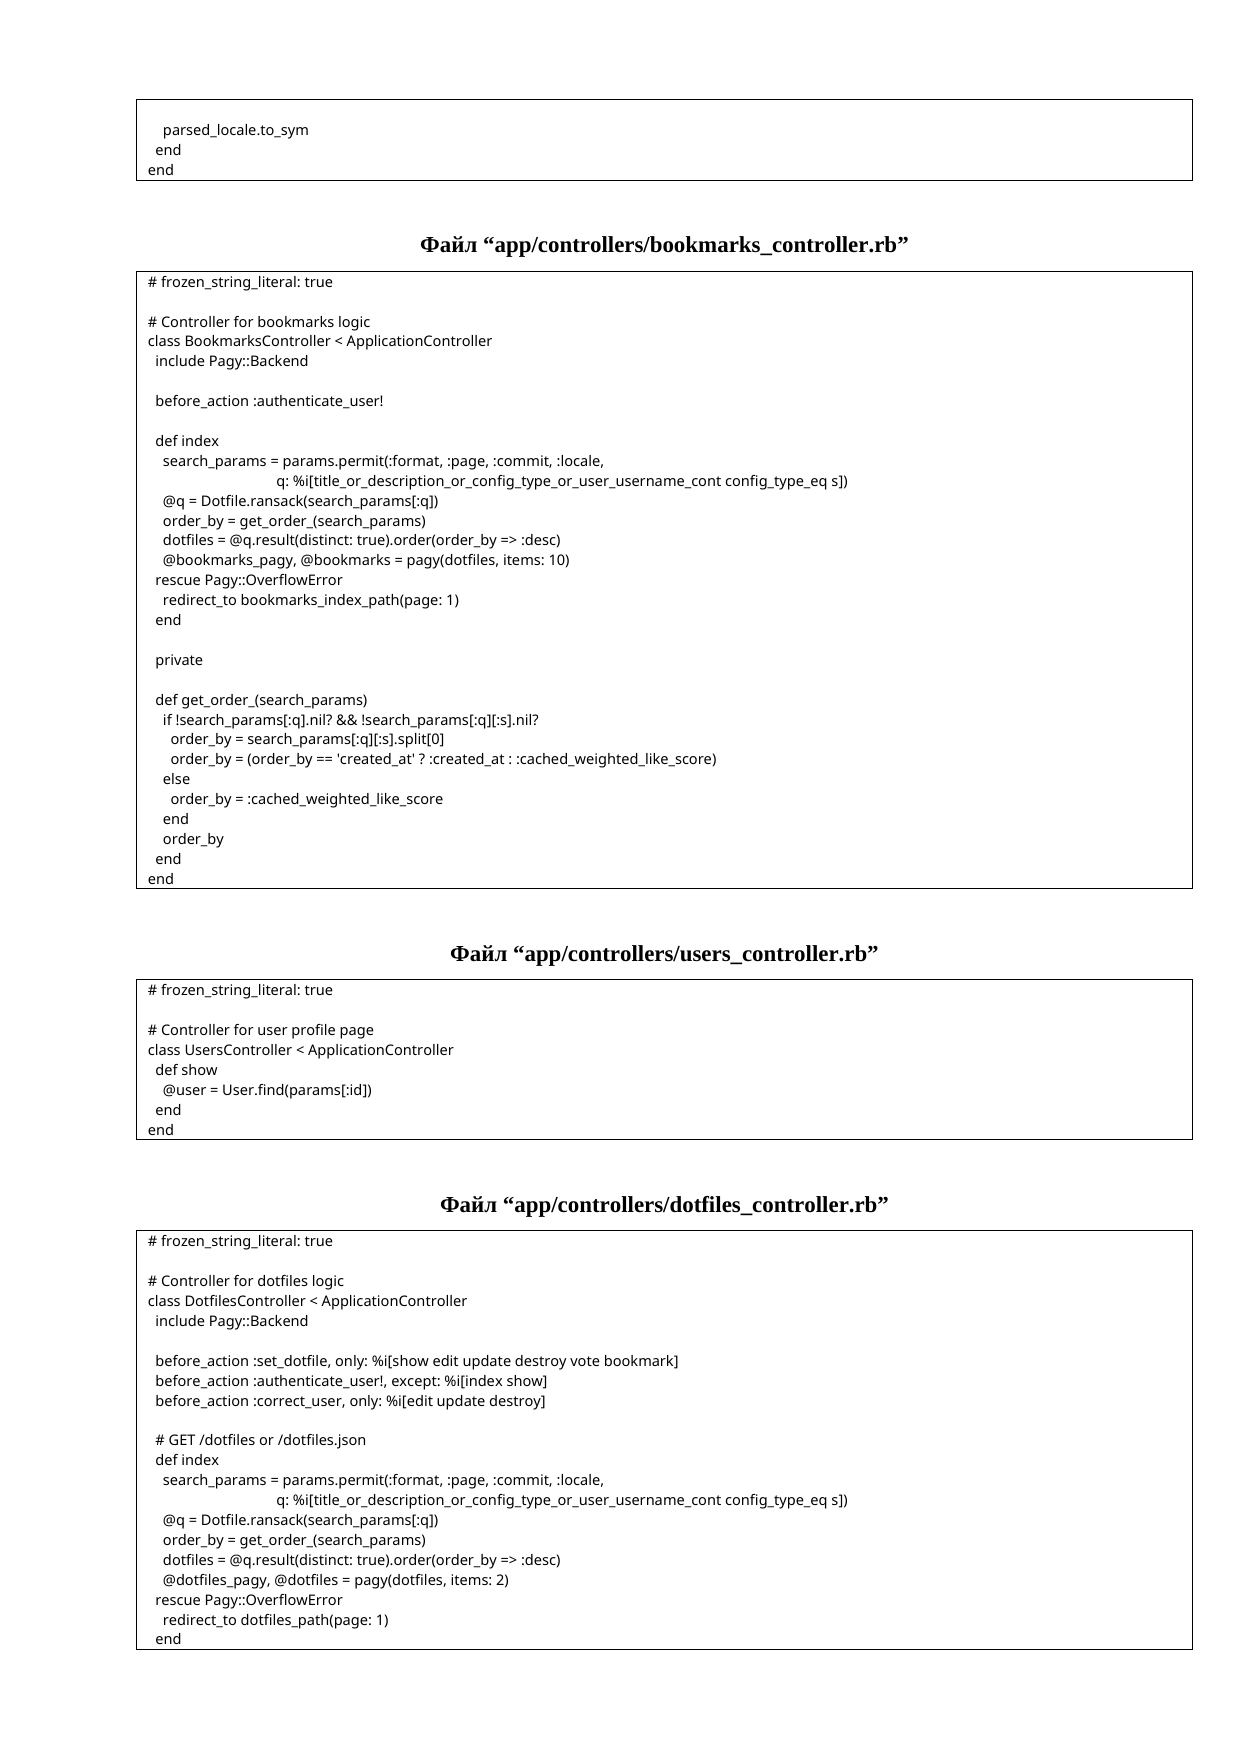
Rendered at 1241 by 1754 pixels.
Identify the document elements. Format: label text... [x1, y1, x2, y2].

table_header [137, 1231, 1192, 1649]
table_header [137, 100, 1192, 180]
table_header # frozen_string_literal: true # Controller for user profile page class UsersController < ApplicationController def show @user = User.find(params[:id]) end end [137, 980, 1192, 1139]
text Файл “app/controllers/bookmarks_controller.rb” [148, 231, 1181, 257]
text Файл “app/controllers/users_controller.rb” [148, 940, 1181, 966]
table_header # frozen_string_literal: true # Controller for bookmarks logic class BookmarksController < ApplicationController include Pagy::Backend before_action :authenticate_user! def index search_params = params.permit(:format, :page, :commit, :locale, q: %i[title_or_description_or_config_type_or_user_username_cont config_type_eq s]) @q = Dotfile.ransack(search_params[:q]) order_by = get_order_(search_params) dotfiles = @q.result(distinct: true).order(order_by => :desc) @bookmarks_pagy, @bookmarks = pagy(dotfiles, items: 10) rescue Pagy::OverflowError redirect_to bookmarks_index_path(page: 1) end private def get_order_(search_params) if !search_params[:q].nil? && !search_params[:q][:s].nil? order_by = search_params[:q][:s].split[0] order_by = (order_by == 'created_at' ? :created_at : :cached_weighted_like_score) else order_by = :cached_weighted_like_score end order_by end end [137, 272, 1192, 888]
text Файл “app/controllers/dotfiles_controller.rb” [148, 1191, 1181, 1217]
